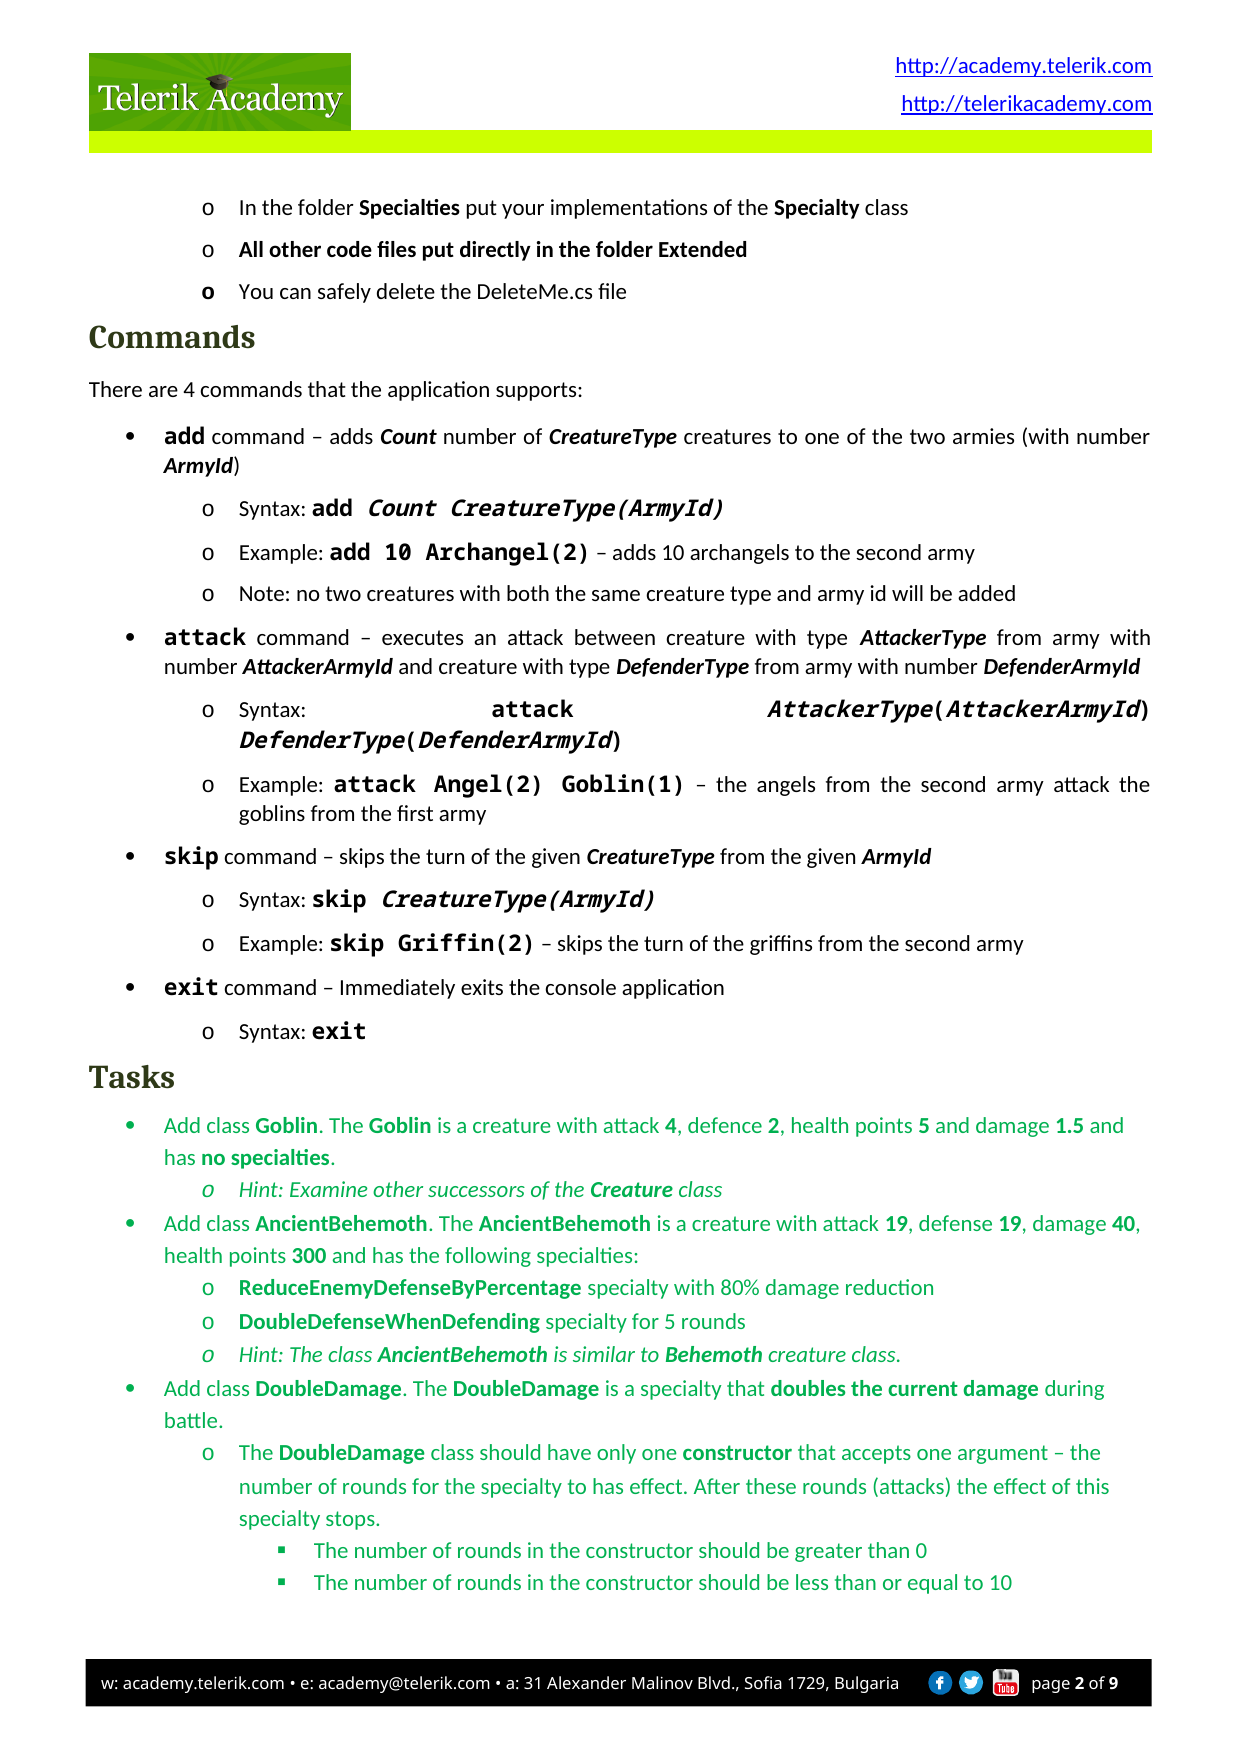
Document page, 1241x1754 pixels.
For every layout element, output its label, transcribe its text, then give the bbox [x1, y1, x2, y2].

subtitle Tasks [89, 1059, 1152, 1097]
picture [89, 53, 351, 131]
list ReduceEnemyDefenseByPercentage specialty with 80% damage reduction [201, 1273, 1152, 1303]
list Syntax: attack AttackerType(AttackerArmyId) DefenderType(DefenderArmyId) [201, 693, 1152, 755]
list Example: attack Angel(2) Goblin(1) – the angels from the second army attack the goblins from the first army [201, 768, 1152, 827]
list Hint: The class AncientBehemoth is similar to Behemoth creature class. [201, 1341, 1152, 1370]
list You can safely delete the DeleteMe.cs file [201, 277, 1152, 306]
list The DoubleDamage class should have only one constructor that accepts one argument – the number of rounds for the specialty to has effect. After these rounds (attacks) the effect of this specialty stops. [201, 1438, 1152, 1532]
subtitle Commands [89, 318, 1152, 357]
list Syntax: skip CreatureType(ArmyId) [201, 883, 1152, 915]
list exit command – Immediately exits the console application [126, 971, 1152, 1002]
text There are 4 commands that the application supports: [89, 375, 1152, 403]
list Add class AncientBehemoth. The AncientBehemoth is a creature with attack 19, defense 19, damage 40, health points 300 and has the following specialties: [126, 1209, 1152, 1269]
list Syntax: exit [201, 1015, 1152, 1046]
list Example: add 10 Archangel(2) – adds 10 archangels to the second army [201, 535, 1152, 567]
list attack command – executes an attack between creature with type AttackerType from army with number AttackerArmyId and creature with type DefenderType from army with number DefenderArmyId [126, 621, 1152, 680]
list Syntax: add Count CreatureType(ArmyId) [201, 492, 1152, 523]
list The number of rounds in the constructor should be greater than 0 [276, 1536, 1152, 1564]
list add command – adds Count number of CreatureType creatures to one of the two armies (with number ArmyId) [126, 420, 1152, 479]
list In the folder Specialties put your implementations of the Specialty class [201, 193, 1152, 223]
list skip command – skips the turn of the given CreatureType from the given ArmyId [126, 840, 1152, 871]
list Example: skip Griffin(2) – skips the turn of the griffins from the second army [201, 927, 1152, 959]
list Add class Goblin. The Goblin is a creature with attack 4, defence 2, health points 5 and damage 1.5 and has no specialties. [126, 1111, 1152, 1171]
list All other code files put directly in the folder Extended [201, 235, 1152, 264]
list The number of rounds in the constructor should be less than or equal to 10 [276, 1568, 1152, 1596]
list Note: no two creatures with both the same creature type and army id will be added [201, 579, 1152, 608]
list DoubleDefenseWhenDefending specialty for 5 rounds [201, 1307, 1152, 1336]
list Hint: Examine other successors of the Creature class [201, 1176, 1152, 1205]
list Add class DoubleDamage. The DoubleDamage is a specialty that doubles the current damage during battle. [126, 1374, 1152, 1434]
